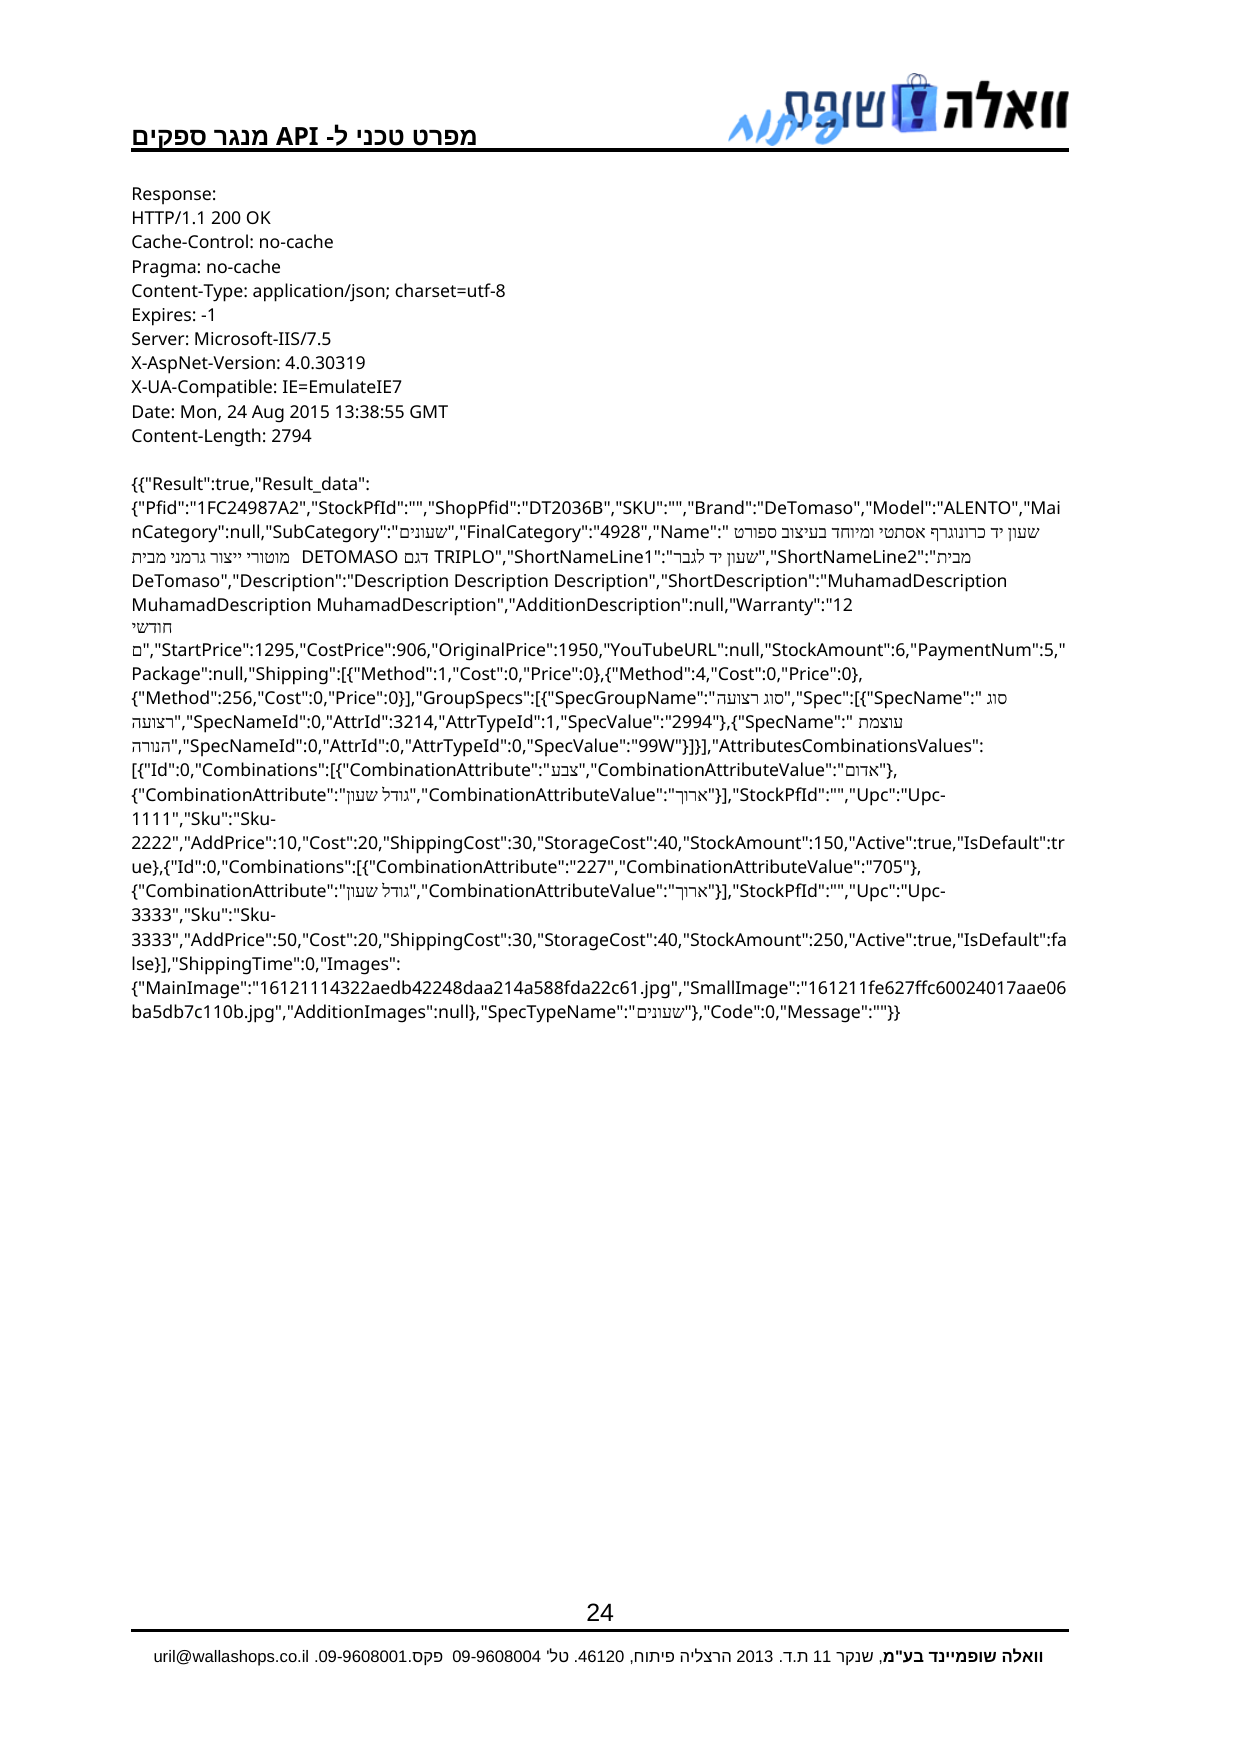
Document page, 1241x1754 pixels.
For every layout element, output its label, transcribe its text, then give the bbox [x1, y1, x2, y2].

text X-AspNet-Version: 4.0.30319 [131, 351, 1069, 375]
text HTTP/1.1 200 OK [131, 206, 1069, 230]
text Expires: -1 [131, 302, 1069, 327]
picture [728, 73, 1069, 146]
text X-UA-Compatible: IE=EmulateIE7 [131, 375, 1069, 399]
text Date: Mon, 24 Aug 2015 13:38:55 GMT [131, 399, 1069, 423]
text Content-Length: 2794 [131, 423, 1069, 447]
text Response: [131, 182, 1069, 206]
text {{"Result":true,"Result_data":{"Pfid":"1FC24987A2","StockPfId":"","ShopPfid":"DT2036B","SKU":"","Brand":"DeTomaso","Model":"ALENTO","MainCategory":null,"SubCategory":"שעונים","FinalCategory":"4928","Name":"שעון יד כרונוגרף אסתטי ומיוחד בעיצוב ספורט מוטורי ייצור גרמני מבית DETOMASO דגם TRIPLO","ShortNameLine1":"שעון יד לגבר","ShortNameLine2":"מבית DeTomaso","Description":"Description Description Description","ShortDescription":"MuhamadDescription MuhamadDescription MuhamadDescription","AdditionDescription":null,"Warranty":"12 חודשים","StartPrice":1295,"CostPrice":906,"OriginalPrice":1950,"YouTubeURL":null,"StockAmount":6,"PaymentNum":5,"Package":null,"Shipping":[{"Method":1,"Cost":0,"Price":0},{"Method":4,"Cost":0,"Price":0},{"Method":256,"Cost":0,"Price":0}],"GroupSpecs":[{"SpecGroupName":"סוג רצועה","Spec":[{"SpecName":"סוג רצועה","SpecNameId":0,"AttrId":3214,"AttrTypeId":1,"SpecValue":"2994"},{"SpecName":"עוצמת הנורה","SpecNameId":0,"AttrId":0,"AttrTypeId":0,"SpecValue":"99W"}]}],"AttributesCombinationsValues":[{"Id":0,"Combinations":[{"CombinationAttribute":"צבע","CombinationAttributeValue":"אדום"},{"CombinationAttribute":"גודל שעון","CombinationAttributeValue":"ארוך"}],"StockPfId":"","Upc":"Upc-1111","Sku":"Sku-2222","AddPrice":10,"Cost":20,"ShippingCost":30,"StorageCost":40,"StockAmount":150,"Active":true,"IsDefault":true},{"Id":0,"Combinations":[{"CombinationAttribute":"227","CombinationAttributeValue":"705"},{"CombinationAttribute":"גודל שעון","CombinationAttributeValue":"ארוך"}],"StockPfId":"","Upc":"Upc-3333","Sku":"Sku-3333","AddPrice":50,"Cost":20,"ShippingCost":30,"StorageCost":40,"StockAmount":250,"Active":true,"IsDefault":false}],"ShippingTime":0,"Images":{"MainImage":"16121114322aedb42248daa214a588fda22c61.jpg","SmallImage":"161211fe627ffc60024017aae06ba5db7c110b.jpg","AdditionImages":null},"SpecTypeName":"שעונים"},"Code":0,"Message":""}} [131, 472, 1069, 1024]
text Cache-Control: no-cache [131, 230, 1069, 254]
text Content-Type: application/json; charset=utf-8 [131, 278, 1069, 302]
text Pragma: no-cache [131, 254, 1069, 278]
text Server: Microsoft-IIS/7.5 [131, 327, 1069, 351]
